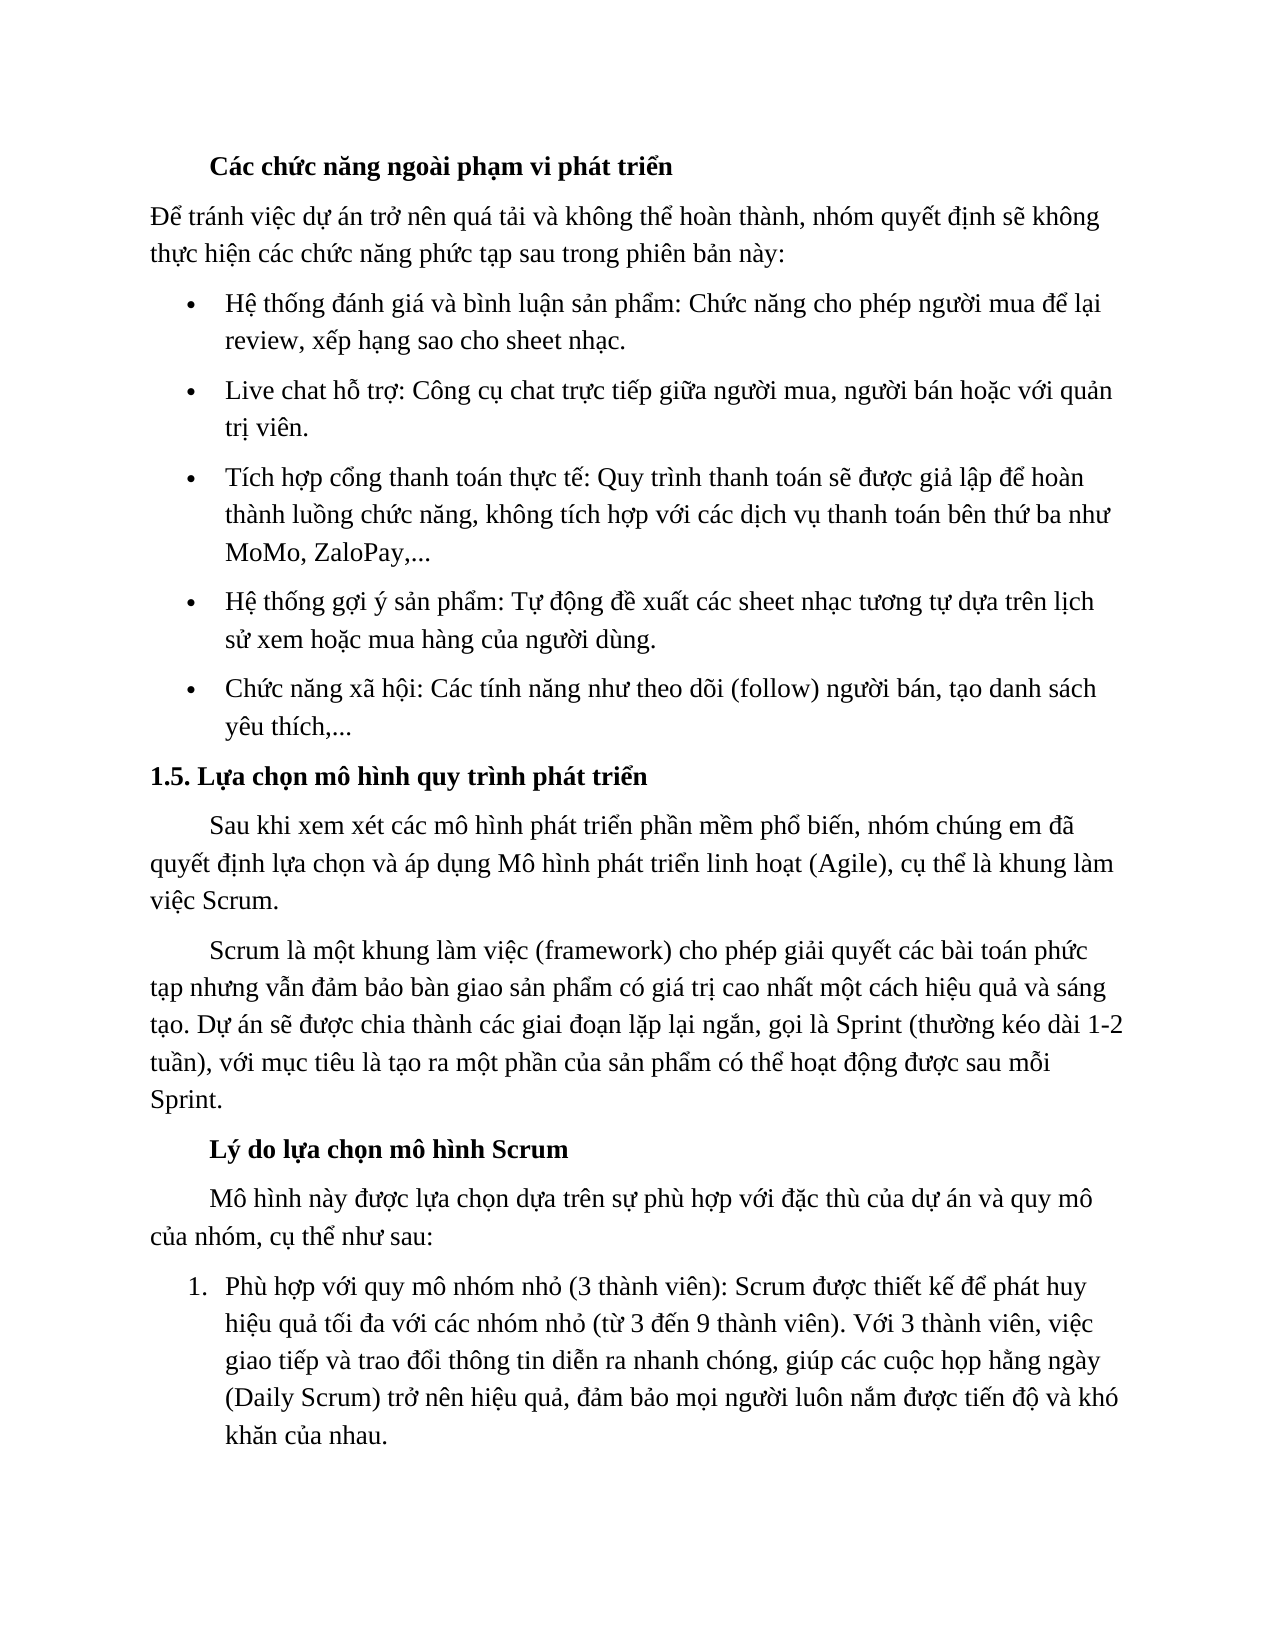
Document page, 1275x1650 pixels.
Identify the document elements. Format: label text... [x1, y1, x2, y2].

list Tích hợp cổng thanh toán thực tế: Quy trình thanh toán sẽ được giả lập để hoàn thành luồng chức năng, không tích hợp với các dịch vụ thanh toán bên thứ ba như MoMo, ZaloPay,... [187, 461, 1125, 567]
list Hệ thống đánh giá và bình luận sản phẩm: Chức năng cho phép người mua để lại review, xếp hạng sao cho sheet nhạc. [187, 287, 1125, 355]
text Các chức năng ngoài phạm vi phát triển [150, 150, 1125, 181]
list Chức năng xã hội: Các tính năng như theo dõi (follow) người bán, tạo danh sách yêu thích,... [187, 672, 1125, 741]
text Mô hình này được lựa chọn dựa trên sự phù hợp với đặc thù của dự án và quy mô của nhóm, cụ thể như sau: [150, 1182, 1125, 1251]
text Sau khi xem xét các mô hình phát triển phần mềm phổ biến, nhóm chúng em đã quyết định lựa chọn và áp dụng Mô hình phát triển linh hoạt (Agile), cụ thể là khung làm việc Scrum. [150, 809, 1125, 915]
list Phù hợp với quy mô nhóm nhỏ (3 thành viên): Scrum được thiết kế để phát huy hiệu quả tối đa với các nhóm nhỏ (từ 3 đến 9 thành viên). Với 3 thành viên, việc giao tiếp và trao đổi thông tin diễn ra nhanh chóng, giúp các cuộc họp hằng ngày (Daily Scrum) trở nên hiệu quả, đảm bảo mọi người luôn nắm được tiến độ và khó khăn của nhau. [187, 1269, 1125, 1450]
list Live chat hỗ trợ: Công cụ chat trực tiếp giữa người mua, người bán hoặc với quản trị viên. [187, 374, 1125, 442]
text Scrum là một khung làm việc (framework) cho phép giải quyết các bài toán phức tạp nhưng vẫn đảm bảo bàn giao sản phẩm có giá trị cao nhất một cách hiệu quả và sáng tạo. Dự án sẽ được chia thành các giai đoạn lặp lại ngắn, gọi là Sprint (thường kéo dài 1-2 tuần), với mục tiêu là tạo ra một phần của sản phẩm có thể hoạt động được sau mỗi Sprint. [150, 934, 1125, 1114]
text Để tránh việc dự án trở nên quá tải và không thể hoàn thành, nhóm quyết định sẽ không thực hiện các chức năng phức tạp sau trong phiên bản này: [150, 200, 1125, 268]
list Hệ thống gợi ý sản phẩm: Tự động đề xuất các sheet nhạc tương tự dựa trên lịch sử xem hoặc mua hàng của người dùng. [187, 585, 1125, 654]
text Lý do lựa chọn mô hình Scrum [150, 1133, 1125, 1164]
text 1.5. Lựa chọn mô hình quy trình phát triển [150, 759, 1125, 791]
